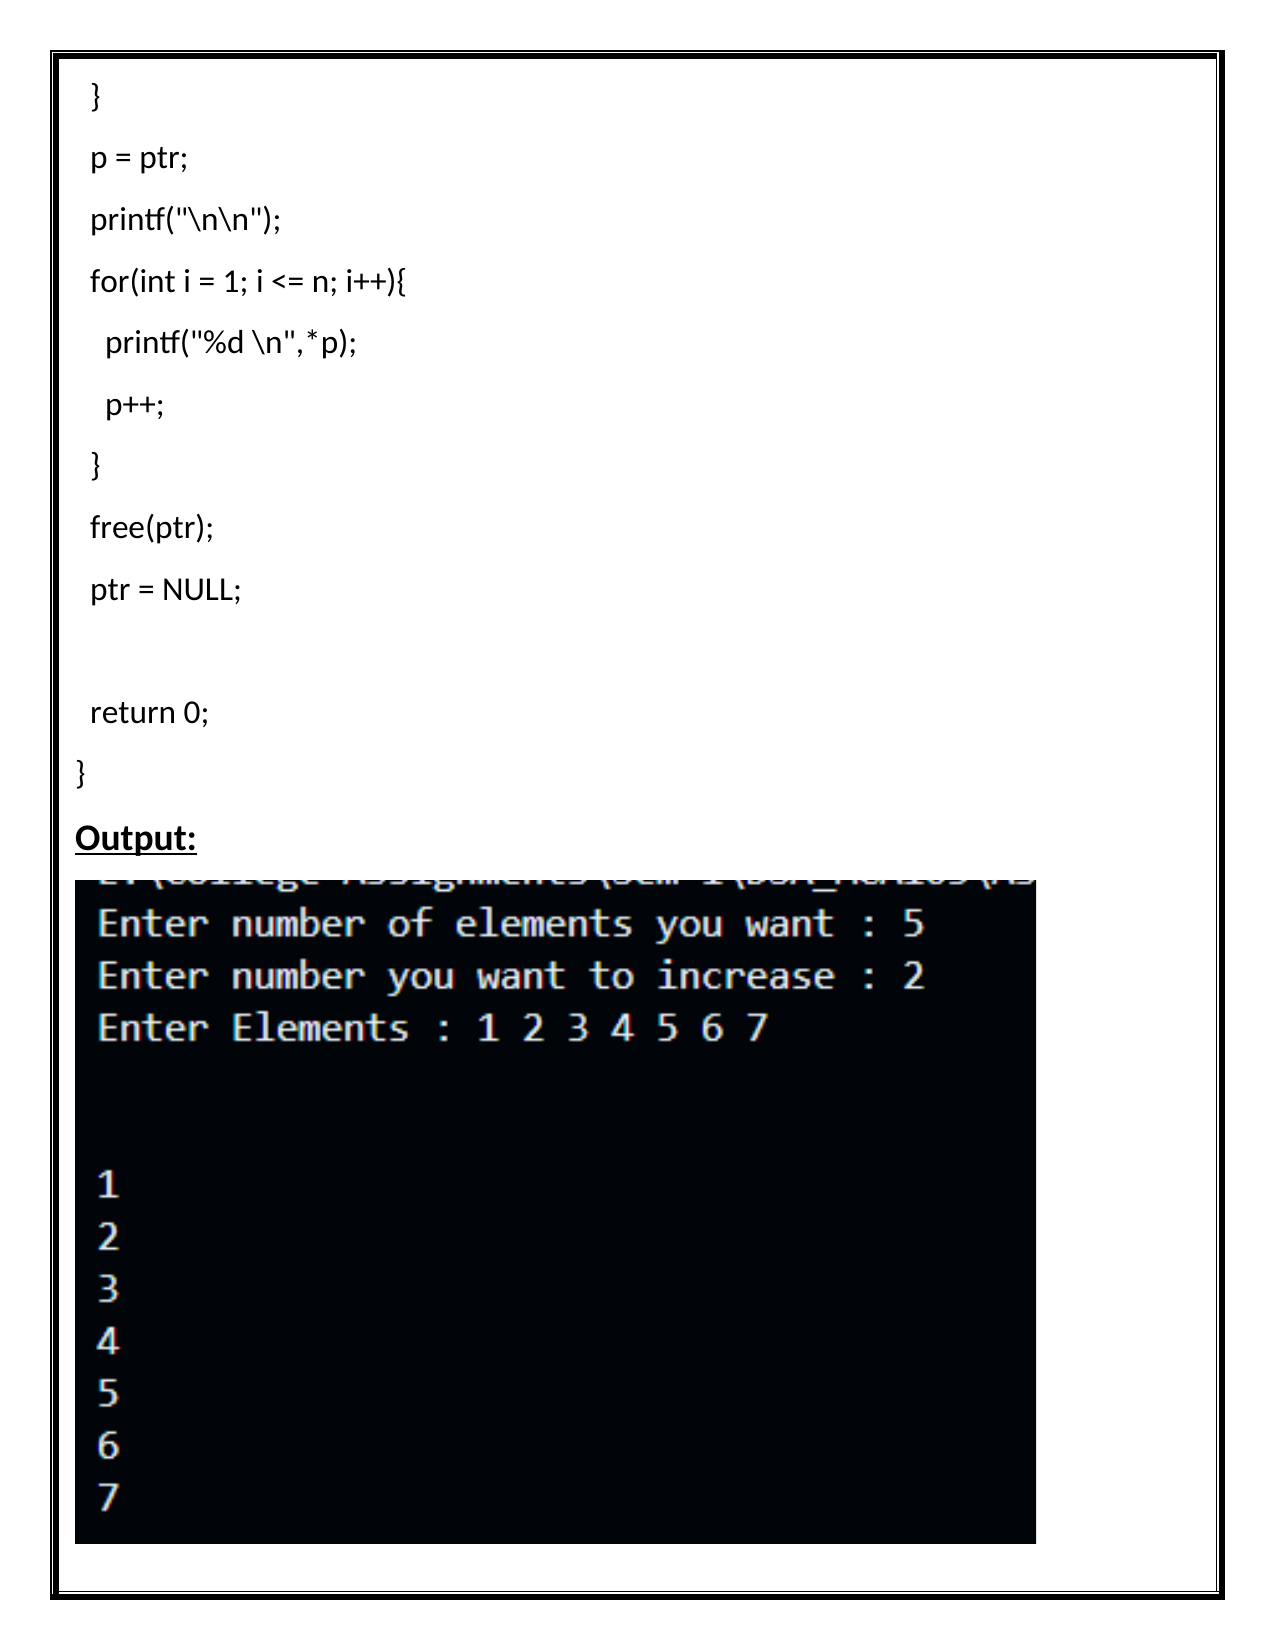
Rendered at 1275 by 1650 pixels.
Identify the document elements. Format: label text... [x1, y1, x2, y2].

text printf("%d \n",*p); [75, 321, 1200, 362]
text p++; [75, 383, 1200, 423]
text return 0; [75, 691, 1200, 731]
text ptr = NULL; [75, 567, 1200, 608]
text } [75, 752, 1200, 793]
text free(ptr); [75, 506, 1200, 547]
picture [75, 880, 1037, 1544]
text printf("\n\n"); [75, 198, 1200, 239]
text } [75, 75, 1200, 116]
text p = ptr; [75, 137, 1200, 177]
text } [75, 444, 1200, 485]
text for(int i = 1; i <= n; i++){ [75, 260, 1200, 300]
text Output: [75, 814, 1200, 859]
